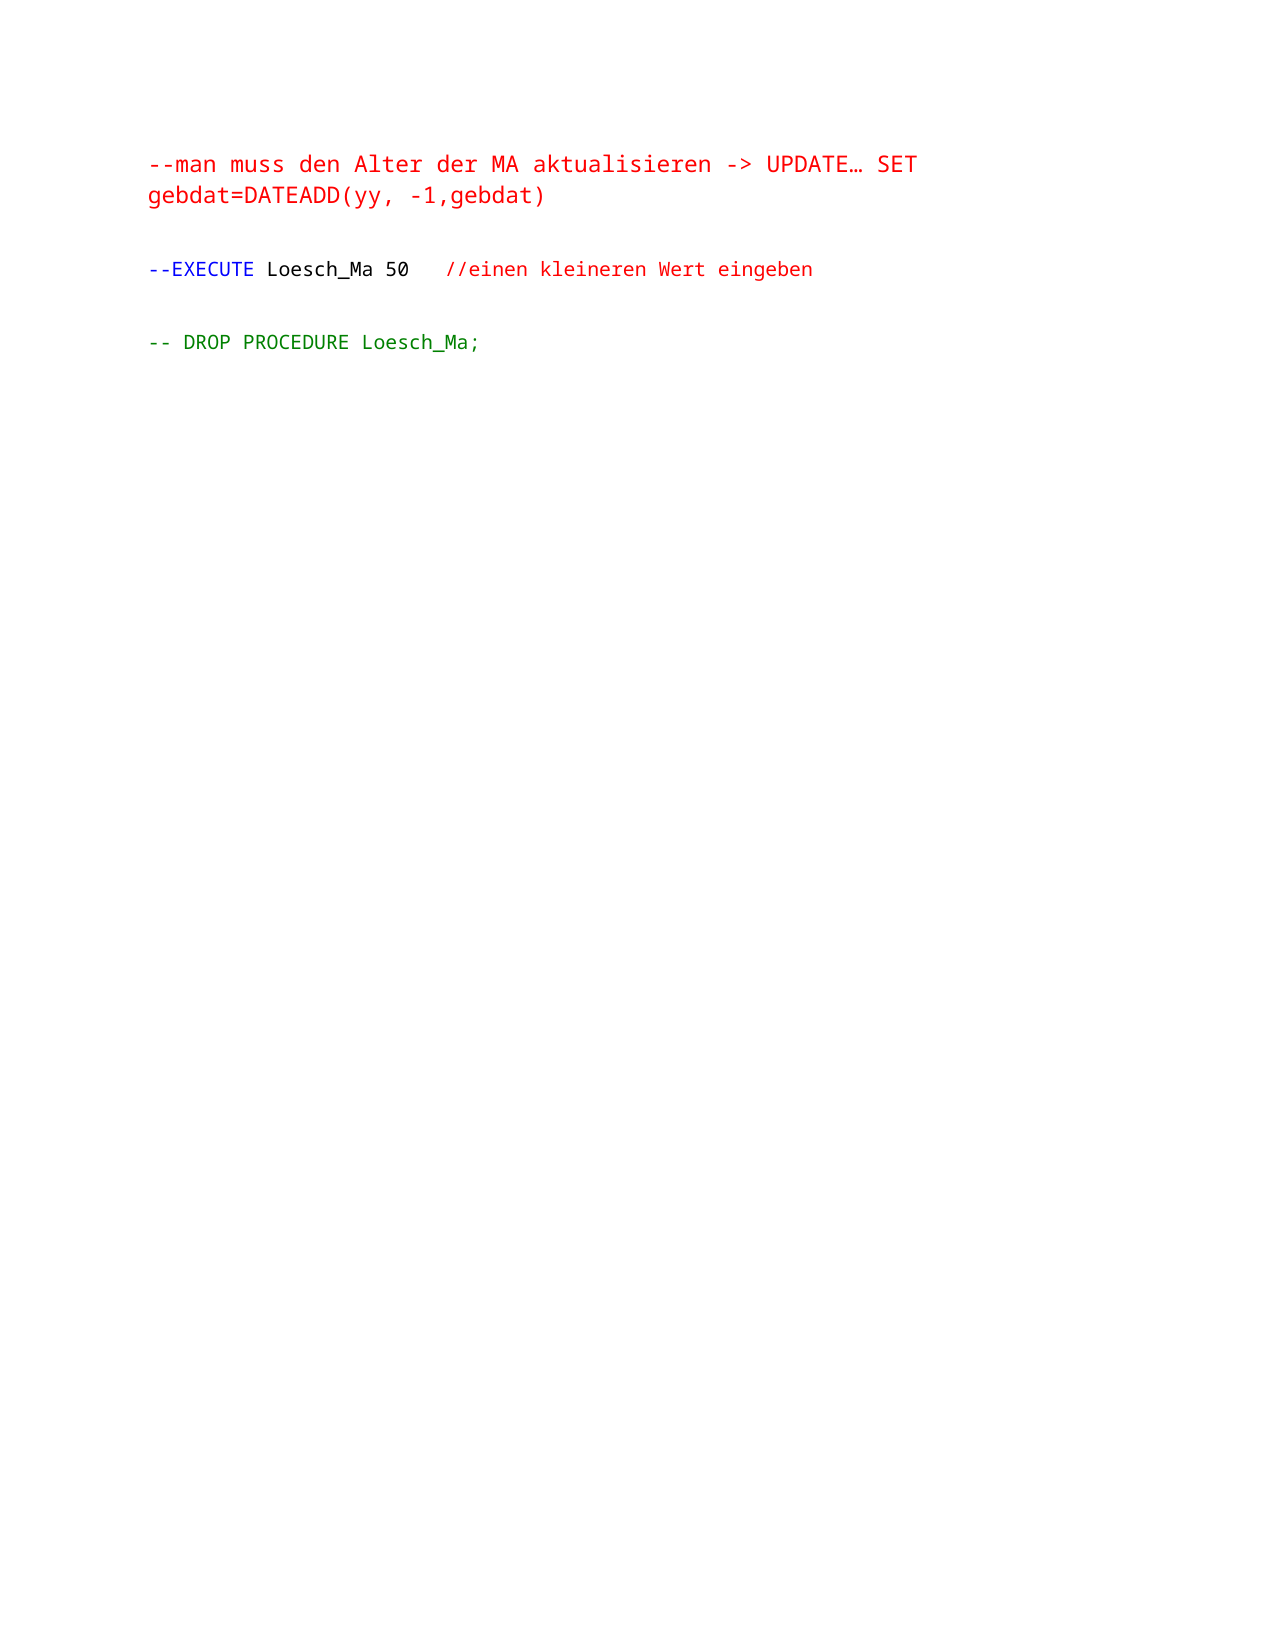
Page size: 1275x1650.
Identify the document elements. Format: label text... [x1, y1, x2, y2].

text -- DROP PROCEDURE Loesch_Ma; [148, 328, 1127, 355]
text --man muss den Alter der MA aktualisieren -> UPDATE… SET gebdat=DATEADD(yy, -1,gebdat) [148, 148, 1127, 210]
text --EXECUTE Loesch_Ma 50 //einen kleineren Wert eingeben [148, 256, 1127, 282]
